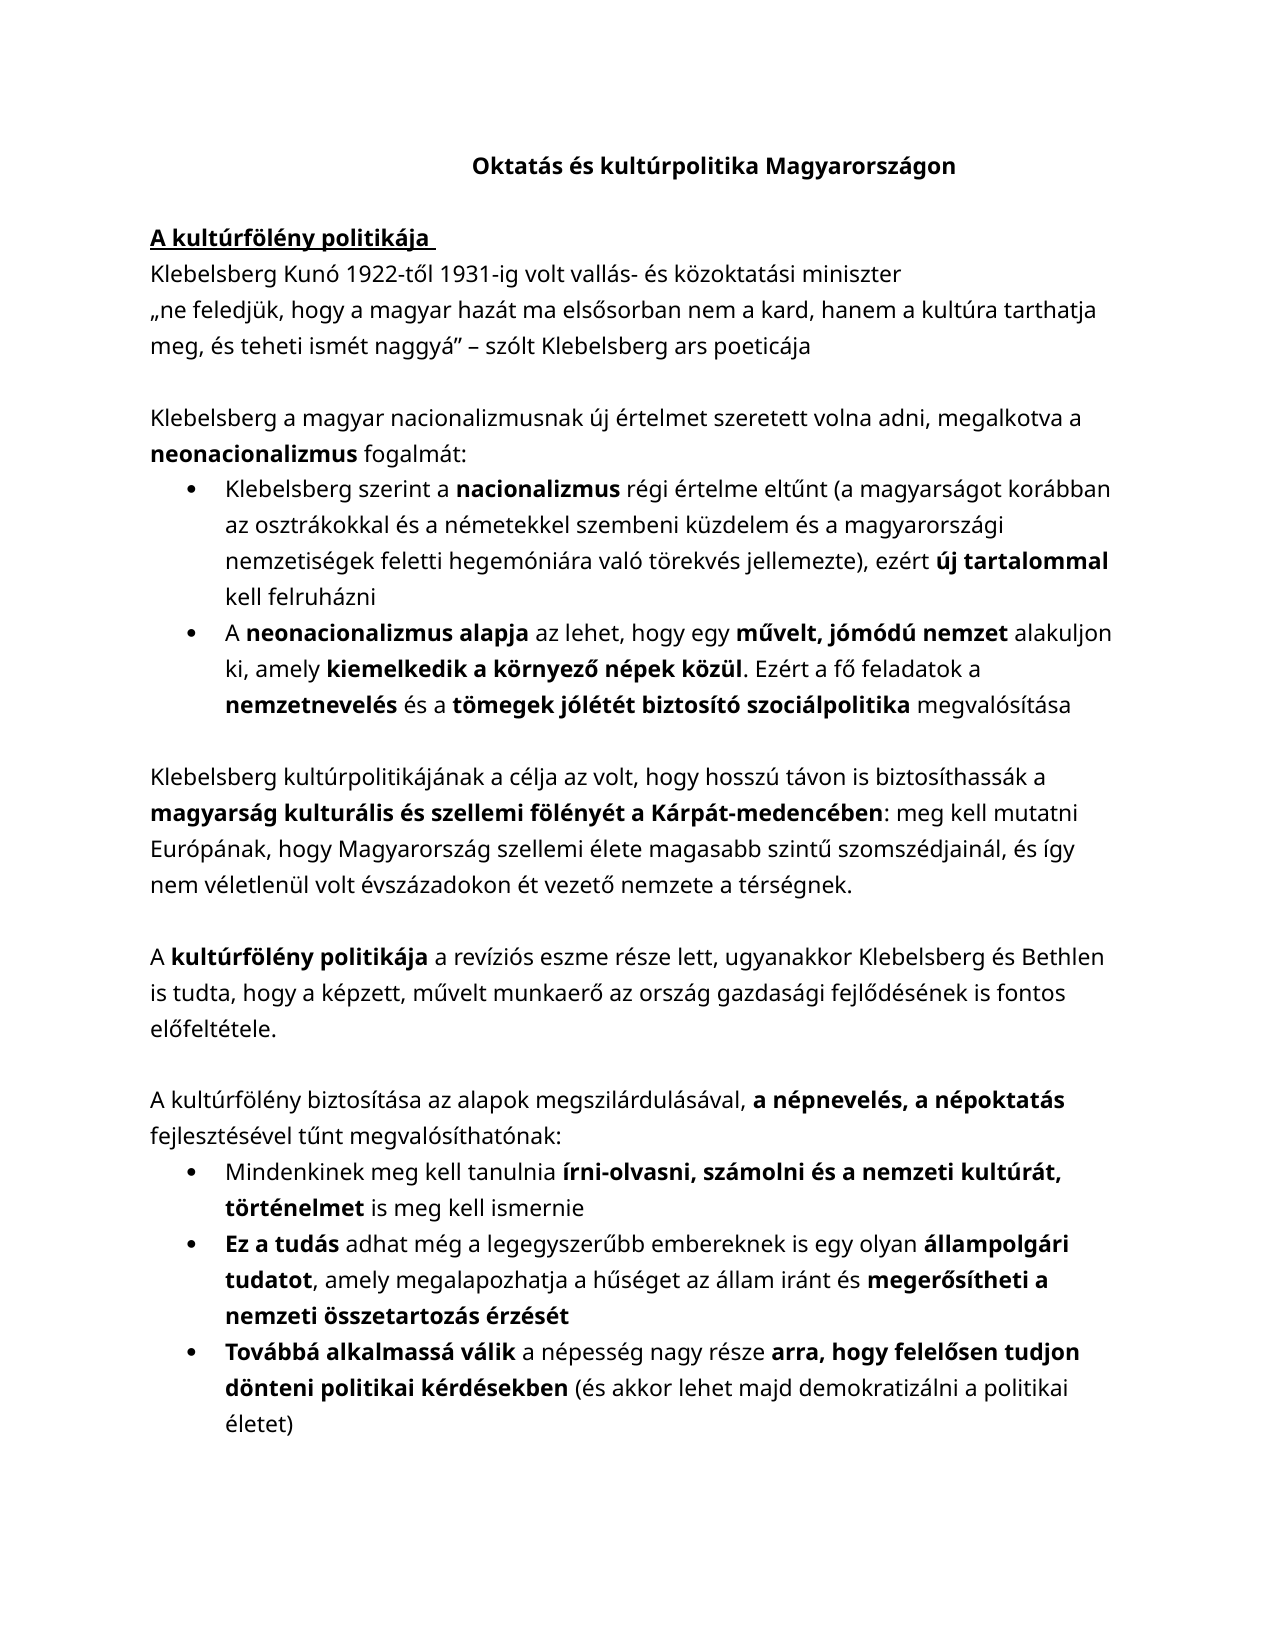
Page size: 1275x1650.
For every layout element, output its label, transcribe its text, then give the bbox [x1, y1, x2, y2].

text Klebelsberg a magyar nacionalizmusnak új értelmet szeretett volna adni, megalkotva a neonacionalizmus fogalmát: [150, 402, 1125, 469]
text „ne feledjük, hogy a magyar hazát ma elsősorban nem a kard, hanem a kultúra tarthatja meg, és teheti ismét naggyá” – szólt Klebelsberg ars poeticája [150, 294, 1125, 361]
text Oktatás és kultúrpolitika Magyarországon [150, 150, 1125, 181]
text A kultúrfölény biztosítása az alapok megszilárdulásával, a népnevelés, a népoktatás fejlesztésével tűnt megvalósíthatónak: [150, 1084, 1125, 1152]
text A kultúrfölény politikája [150, 222, 1125, 253]
list A neonacionalizmus alapja az lehet, hogy egy művelt, jómódú nemzet alakuljon ki, amely kiemelkedik a környező népek közül. Ezért a fő feladatok a nemzetnevelés és a tömegek jólétét biztosító szociálpolitika megvalósítása [187, 617, 1125, 720]
text Klebelsberg Kunó 1922-től 1931-ig volt vallás- és közoktatási miniszter [150, 258, 1125, 289]
list Ez a tudás adhat még a legegyszerűbb embereknek is egy olyan állampolgári tudatot, amely megalapozhatja a hűséget az állam iránt és megerősítheti a nemzeti összetartozás érzését [187, 1228, 1125, 1331]
list Továbbá alkalmassá válik a népesség nagy része arra, hogy felelősen tudjon dönteni politikai kérdésekben (és akkor lehet majd demokratizálni a politikai életet) [187, 1336, 1125, 1439]
list Klebelsberg szerint a nacionalizmus régi értelme eltűnt (a magyarságot korábban az osztrákokkal és a németekkel szembeni küzdelem és a magyarországi nemzetiségek feletti hegemóniára való törekvés jellemezte), ezért új tartalommal kell felruházni [187, 473, 1125, 612]
list Mindenkinek meg kell tanulnia írni-olvasni, számolni és a nemzeti kultúrát, történelmet is meg kell ismernie [187, 1156, 1125, 1223]
text Klebelsberg kultúrpolitikájának a célja az volt, hogy hosszú távon is biztosíthassák a magyarság kulturális és szellemi fölényét a Kárpát-medencében: meg kell mutatni Európának, hogy Magyarország szellemi élete magasabb szintű szomszédjainál, és így nem véletlenül volt évszázadokon ét vezető nemzete a térségnek. [150, 761, 1125, 900]
text A kultúrfölény politikája a revíziós eszme része lett, ugyanakkor Klebelsberg és Bethlen is tudta, hogy a képzett, művelt munkaerő az ország gazdasági fejlődésének is fontos előfeltétele. [150, 941, 1125, 1044]
